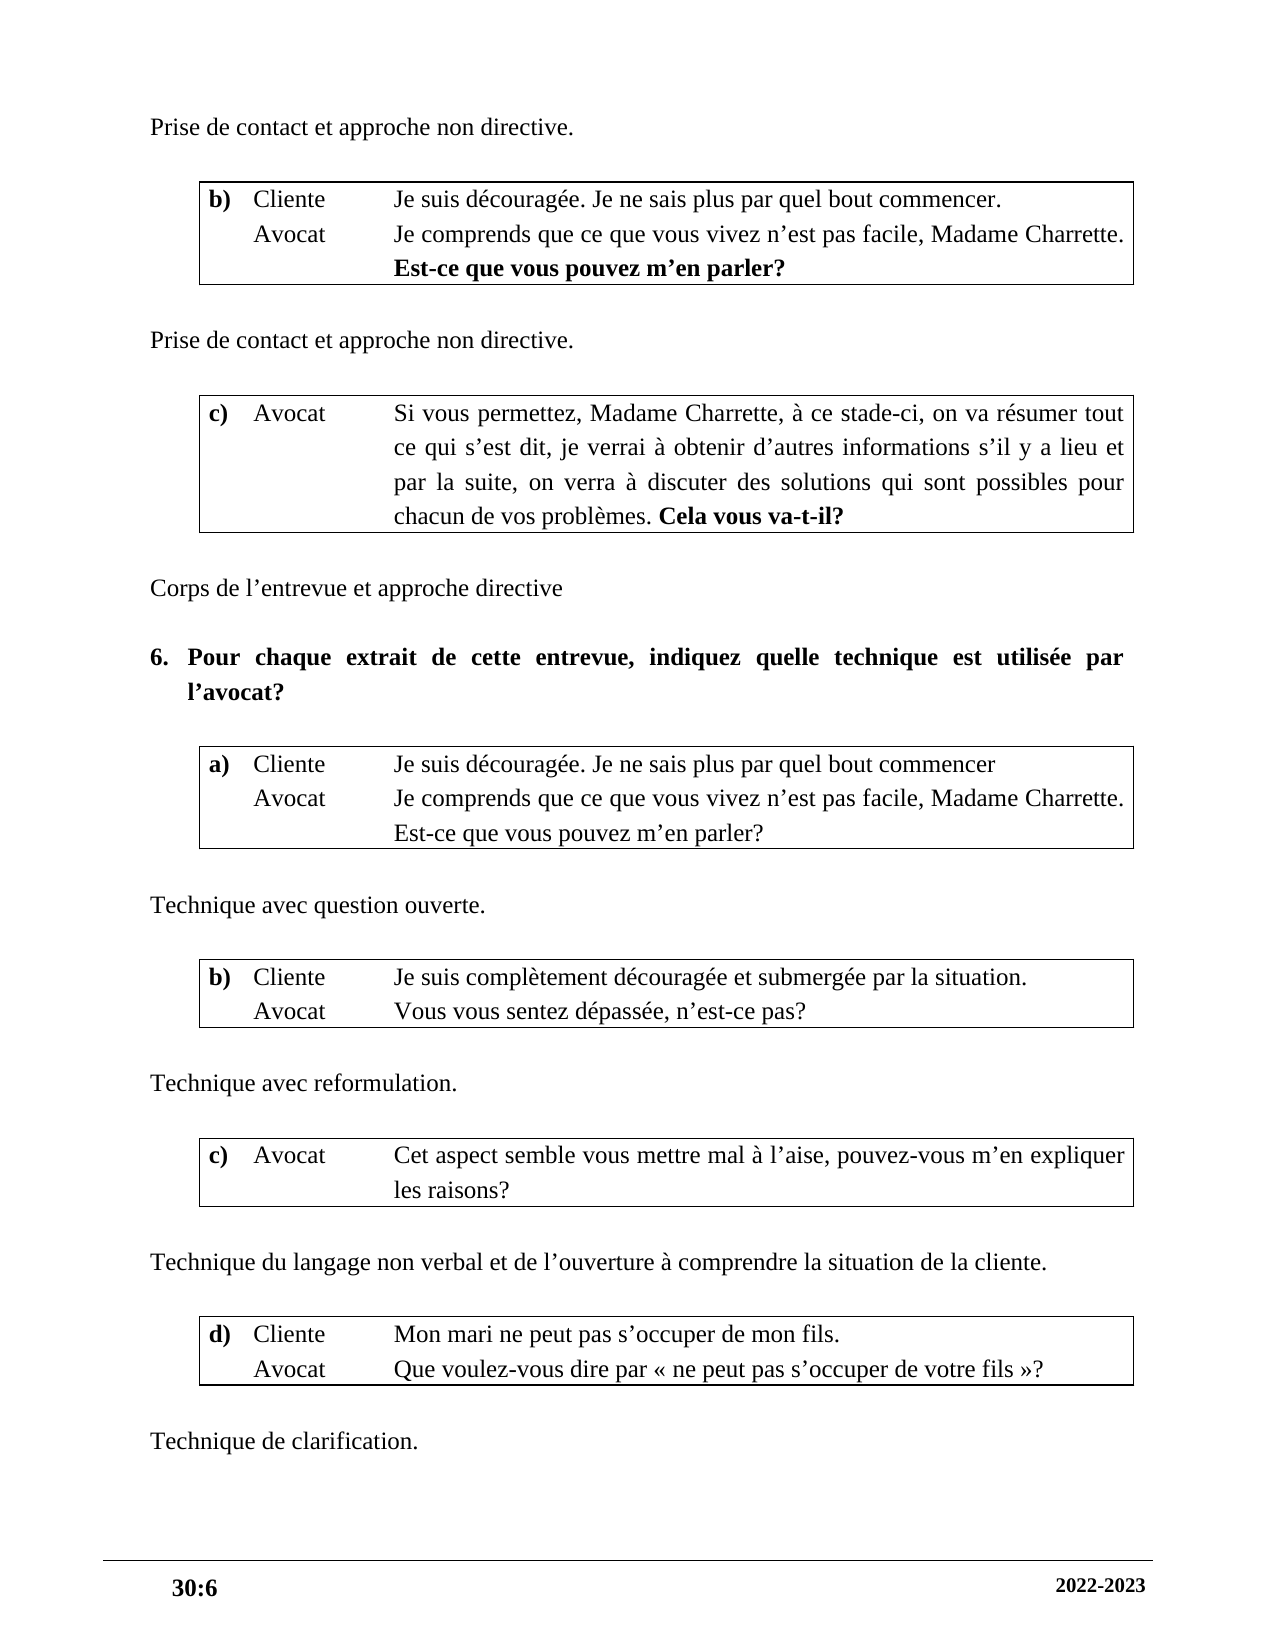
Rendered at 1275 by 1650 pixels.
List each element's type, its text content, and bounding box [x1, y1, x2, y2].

text Technique avec reformulation. [150, 1068, 1125, 1097]
text Technique du langage non verbal et de l’ouverture à comprendre la situation de la cliente. [150, 1247, 1125, 1276]
text Prise de contact et approche non directive. [150, 326, 1125, 354]
text Avocat Vous vous sentez dépassée, n’est-ce pas? [200, 993, 1133, 1027]
text Avocat Je comprends que ce que vous vivez n’est pas facile, Madame Charrette. Est-ce que vous pouvez m’en parler? [200, 780, 1133, 848]
text Technique avec question ouverte. [150, 890, 1125, 918]
text Technique de clarification. [150, 1426, 1125, 1454]
text Avocat Que voulez-vous dire par « ne peut pas s’occuper de votre fils »? [200, 1351, 1133, 1384]
text b) Cliente Je suis découragée. Je ne sais plus par quel bout commencer. [200, 183, 1133, 213]
text Avocat Je comprends que ce que vous vivez n’est pas facile, Madame Charrette. Est-ce que vous pouvez m’en parler? [200, 216, 1133, 284]
text b) Cliente Je suis complètement découragée et submergée par la situation. [200, 960, 1133, 991]
text d) Cliente Mon mari ne peut pas s’occuper de mon fils. [200, 1317, 1133, 1348]
text a) Cliente Je suis découragée. Je ne sais plus par quel bout commencer [200, 747, 1133, 777]
text c) Avocat Cet aspect semble vous mettre mal à l’aise, pouvez-vous m’en expliquer les raisons? [200, 1139, 1133, 1206]
text Corps de l’entrevue et approche directive [150, 573, 1125, 602]
text Prise de contact et approche non directive. [150, 112, 1125, 141]
text 6. Pour chaque extrait de cette entrevue, indiquez quelle technique est utilisée par l’avocat? [150, 642, 1125, 705]
text c) Avocat Si vous permettez, Madame Charrette, à ce stade-ci, on va résumer tout ce qui s’est dit, je verrai à obtenir d’autres informations s’il y a lieu et par la suite, on verra à discuter des solutions qui sont possibles pour chacun de vos problèmes. Cela vous va-t-il? [200, 396, 1133, 532]
